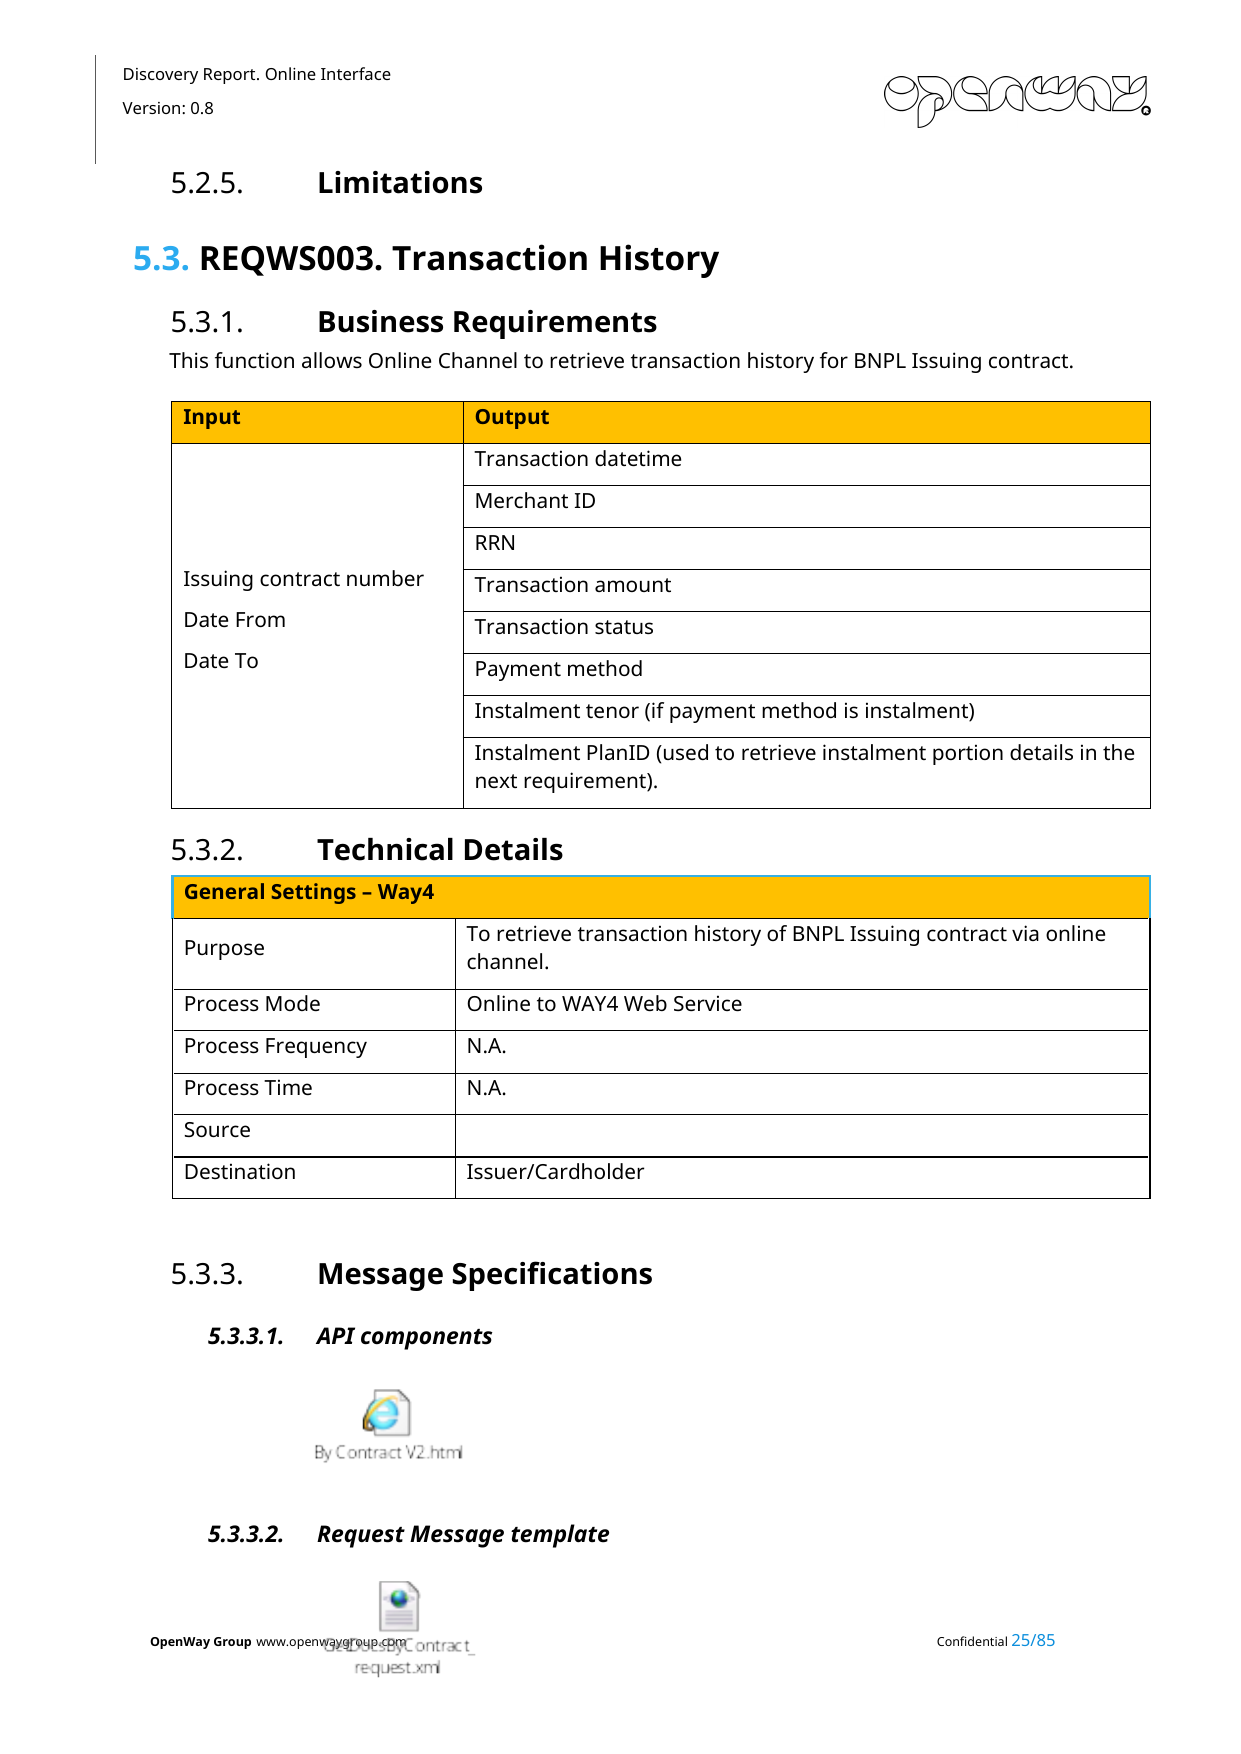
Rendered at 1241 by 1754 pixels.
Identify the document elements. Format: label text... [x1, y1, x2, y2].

table_cell Transaction status [464, 612, 1150, 653]
table_cell Instalment PlanID (used to retrieve instalment portion details in the next requirement). [464, 738, 1150, 807]
table_cell Online to WAY4 Web Service [456, 989, 1149, 1030]
subtitle Message Specifications [170, 1253, 1152, 1293]
table_header General Settings – Way4 [174, 877, 1149, 918]
table_cell To retrieve transaction history of BNPL Issuing contract via online channel. [456, 918, 1149, 988]
table_cell Transaction datetime [464, 444, 1150, 485]
table_header Input [172, 402, 463, 443]
subtitle Technical Details [170, 829, 1152, 869]
table_cell Source [173, 1114, 455, 1156]
subtitle Limitations [170, 162, 1152, 202]
table_cell Process Mode [173, 989, 455, 1030]
table_cell Purpose [173, 919, 455, 988]
table_cell Issuer/Cardholder [456, 1156, 1149, 1198]
table_cell [456, 1114, 1149, 1156]
table_cell Merchant ID [464, 486, 1150, 527]
subtitle Request Message template [208, 1518, 1152, 1550]
table_cell N.A. [456, 1030, 1149, 1072]
table_cell Issuing contract number Date From Date To [172, 444, 463, 807]
table_cell RRN [464, 528, 1150, 569]
table_header Output [464, 402, 1150, 443]
table_cell Instalment tenor (if payment method is instalment) [464, 696, 1150, 737]
table_cell N.A. [456, 1073, 1149, 1114]
table_cell Process Time [173, 1073, 455, 1114]
text This function allows Online Channel to retrieve transaction history for BNPL Issuing contract. [169, 347, 1152, 374]
subtitle API components [208, 1320, 1152, 1351]
table_cell Destination [173, 1156, 455, 1198]
table_cell Process Frequency [173, 1030, 455, 1072]
subtitle Business Requirements [170, 301, 1152, 341]
table_cell Payment method [464, 654, 1150, 695]
table_cell Transaction amount [464, 570, 1150, 611]
picture [884, 76, 1151, 128]
subtitle REQWS003. Transaction History [133, 235, 1152, 281]
